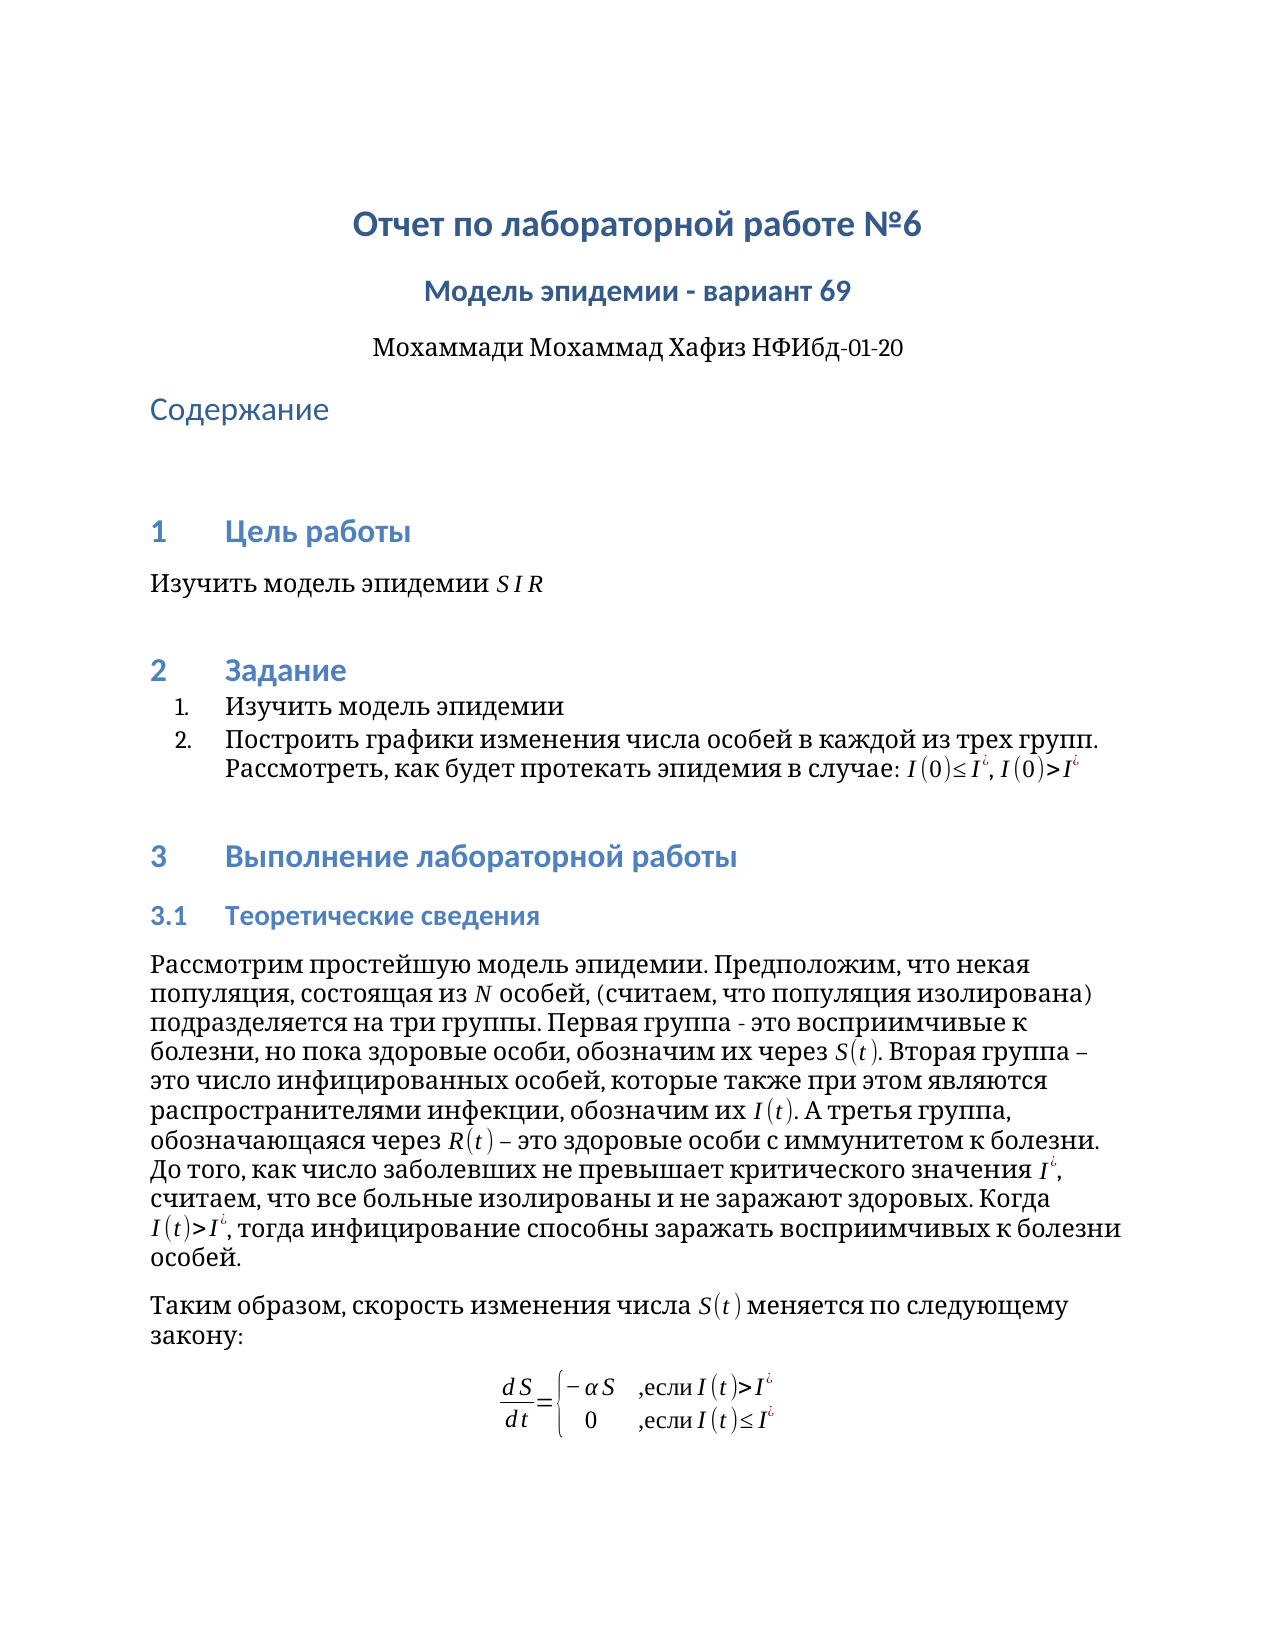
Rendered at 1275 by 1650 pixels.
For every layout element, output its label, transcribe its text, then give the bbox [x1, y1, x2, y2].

title Отчет по лабораторной работе №6 [150, 200, 1125, 246]
list Построить графики изменения числа особей в каждой из трех групп. Рассмотреть, как будет протекать эпидемия в случае: , [175, 726, 1125, 785]
text Изучить модель эпидемии [150, 570, 1125, 599]
subtitle 2 Задание [150, 649, 1125, 689]
text Таким образом, скорость изменения числа меняется по следующему закону: [150, 1292, 1125, 1350]
text Мохаммади Мохаммад Хафиз НФИбд-01-20 [150, 334, 1125, 363]
subtitle 1 Цель работы [150, 510, 1125, 551]
subtitle 3 Выполнение лабораторной работы [150, 835, 1125, 876]
subtitle 3.1 Теоретические сведения [150, 897, 1125, 932]
subtitle Модель эпидемии - вариант 69 [150, 271, 1125, 309]
text Рассмотрим простейшую модель эпидемии. Предположим, что некая популяция, состоящая из особей, (считаем, что популяция изолирована) подразделяется на три группы. Первая группа - это восприимчивые к болезни, но пока здоровые особи, обозначим их через . Вторая группа – это число инфицированных особей, которые также при этом являются распространителями инфекции, обозначим их . А третья группа, обозначающаяся через – это здоровые особи с иммунитетом к болезни. До того, как число заболевших не превышает критического значения , считаем, что все больные изолированы и не заражают здоровых. Когда , тогда инфицирование способны заражать восприимчивых к болезни особей. [150, 951, 1125, 1273]
list Изучить модель эпидемии [175, 693, 1125, 722]
